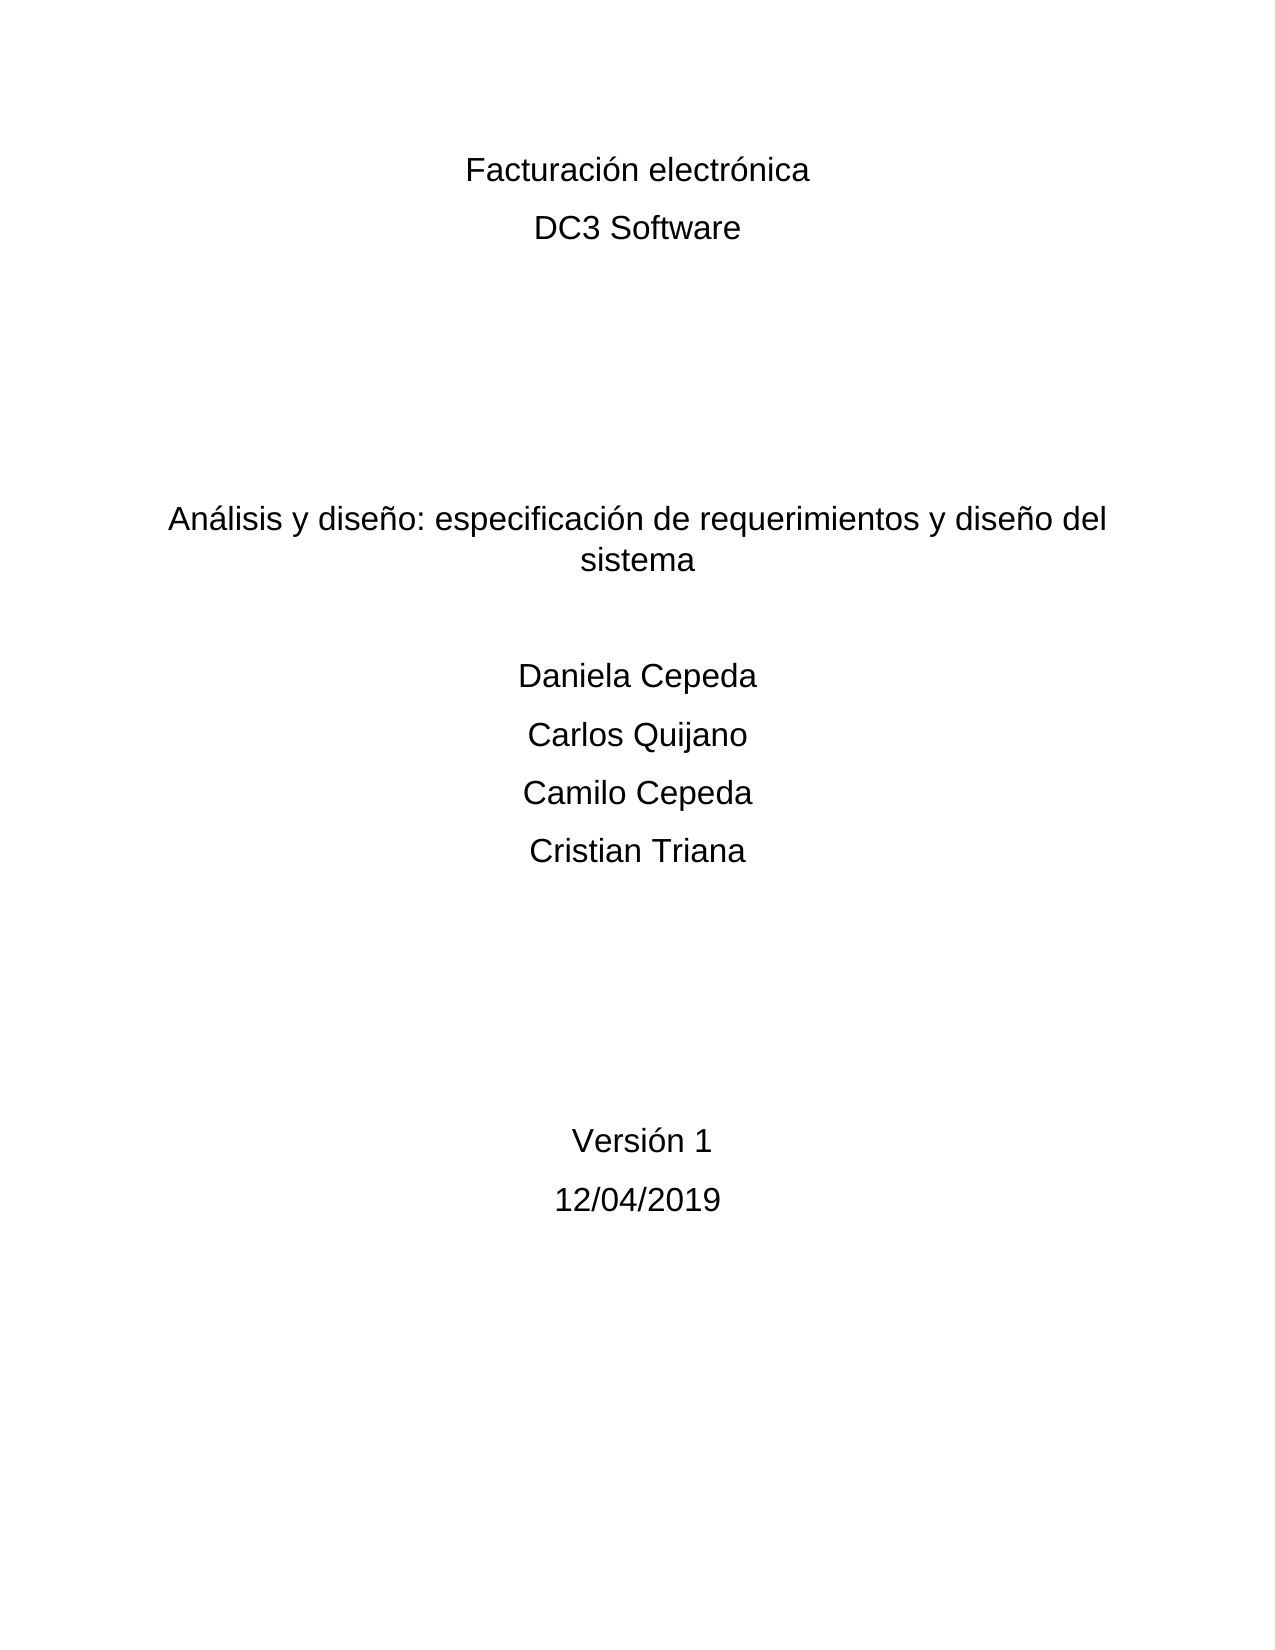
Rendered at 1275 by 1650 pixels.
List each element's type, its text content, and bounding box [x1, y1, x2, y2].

text Cristian Triana [150, 831, 1125, 869]
text Camilo Cepeda [150, 773, 1125, 811]
text Facturación electrónica [150, 150, 1125, 188]
text Carlos Quijano [150, 714, 1125, 753]
text DC3 Software [150, 208, 1125, 247]
text Análisis y diseño: especificación de requerimientos y diseño del sistema [150, 499, 1125, 579]
text Daniela Cepeda [150, 656, 1125, 695]
text 12/04/2019 [150, 1179, 1125, 1218]
text Versión 1 [150, 1121, 1125, 1160]
